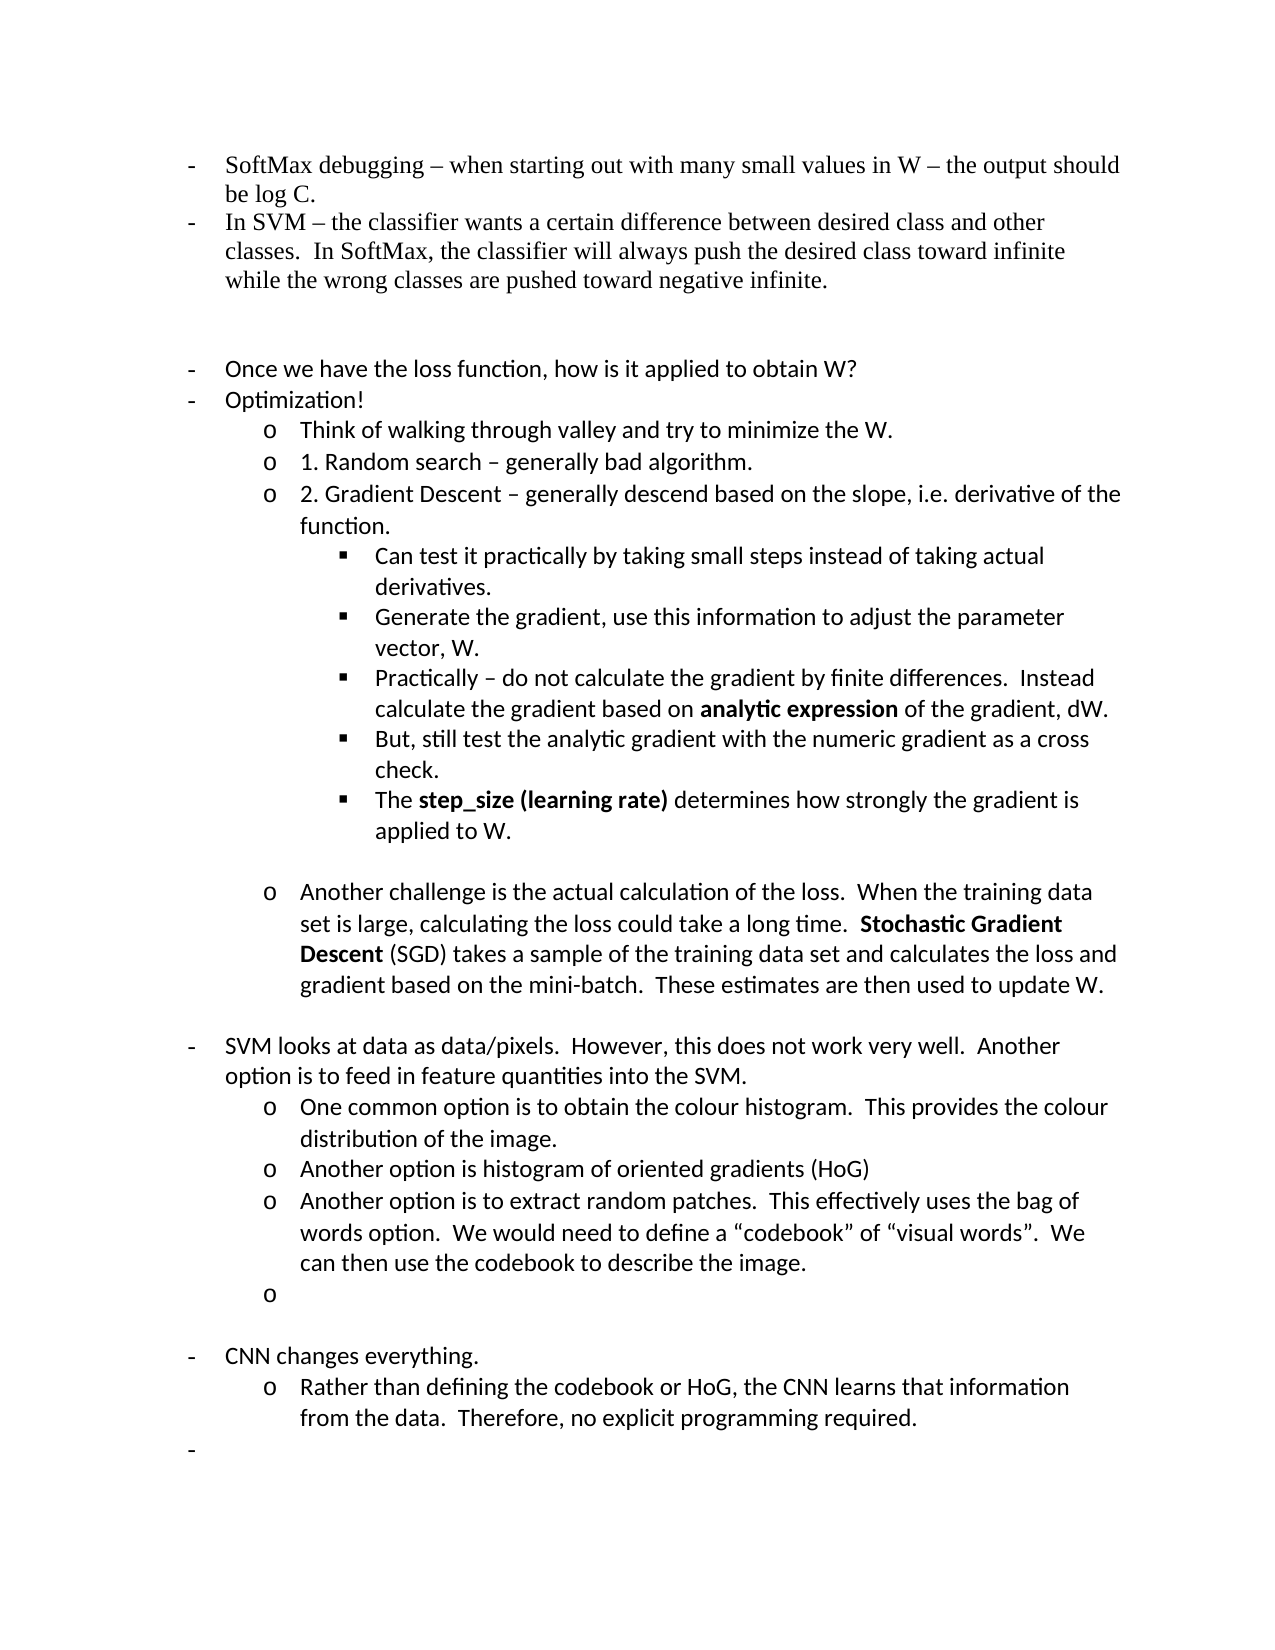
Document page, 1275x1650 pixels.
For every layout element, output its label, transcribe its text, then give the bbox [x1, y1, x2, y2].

list Generate the gradient, use this information to adjust the parameter vector, W. [337, 601, 1125, 662]
list SoftMax debugging – when starting out with many small values in W – the output should be log C. [187, 150, 1125, 207]
list Optimization! [187, 384, 1125, 414]
list SVM looks at data as data/pixels. However, this does not work very well. Another option is to feed in feature quantities into the SVM. [187, 1030, 1125, 1091]
list Rather than defining the codebook or HoG, the CNN learns that information from the data. Therefore, no explicit programming required. [262, 1371, 1125, 1433]
list Practically – do not calculate the gradient by finite differences. Instead calculate the gradient based on analytic expression of the gradient, dW. [337, 662, 1125, 723]
list One common option is to obtain the colour histogram. This provides the colour distribution of the image. [262, 1091, 1125, 1153]
list But, still test the analytic gradient with the numeric gradient as a cross check. [337, 723, 1125, 784]
list 1. Random search – generally bad algorithm. [262, 446, 1125, 478]
list 2. Gradient Descent – generally descend based on the slope, i.e. derivative of the function. [262, 478, 1125, 540]
list Another option is to extract random patches. This effectively uses the bag of words option. We would need to define a “codebook” of “visual words”. We can then use the codebook to describe the image. [262, 1185, 1125, 1278]
list The step_size (learning rate) determines how strongly the gradient is applied to W. [337, 784, 1125, 846]
list Can test it practically by taking small steps instead of taking actual derivatives. [337, 540, 1125, 601]
list Once we have the loss function, how is it applied to obtain W? [187, 353, 1125, 384]
list In SVM – the classifier wants a certain difference between desired class and other classes. In SoftMax, the classifier will always push the desired class toward infinite while the wrong classes are pushed toward negative infinite. [187, 207, 1125, 294]
list Another option is histogram of oriented gradients (HoG) [262, 1153, 1125, 1185]
list Another challenge is the actual calculation of the loss. When the training data set is large, calculating the loss could take a long time. Stochastic Gradient Descent (SGD) takes a sample of the training data set and calculates the loss and gradient based on the mini-batch. These estimates are then used to update W. [262, 876, 1125, 999]
list CNN changes everything. [187, 1340, 1125, 1371]
list Think of walking through valley and try to minimize the W. [262, 414, 1125, 446]
